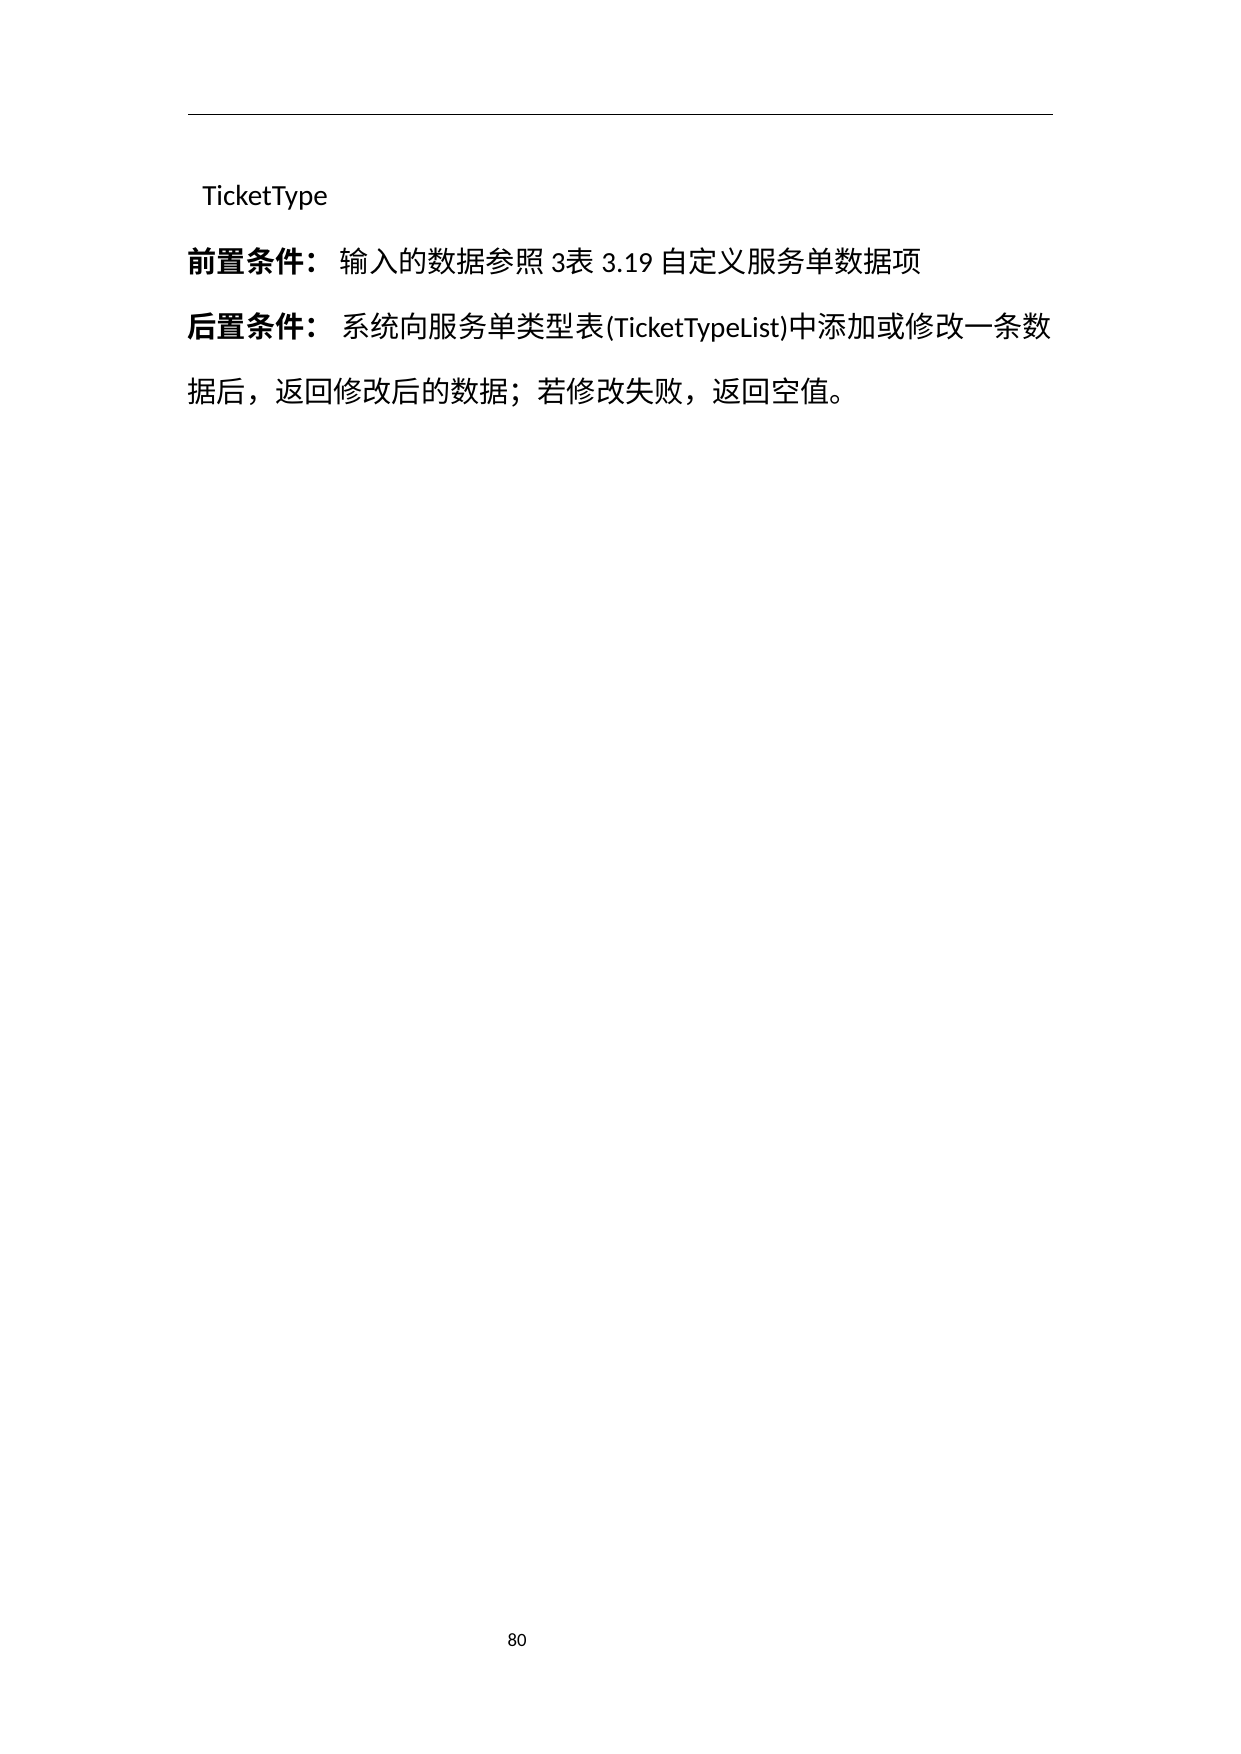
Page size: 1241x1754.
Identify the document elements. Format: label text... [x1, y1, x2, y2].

text System::setCompanyTicketType( String companyId, TicketType type ) : TicketType [187, 162, 1053, 227]
text 后置条件： 系统向服务单类型表(TicketTypeList)中添加或修改一条数据后，返回修改后的数据；若修改失败，返回空值。 [187, 292, 1053, 422]
